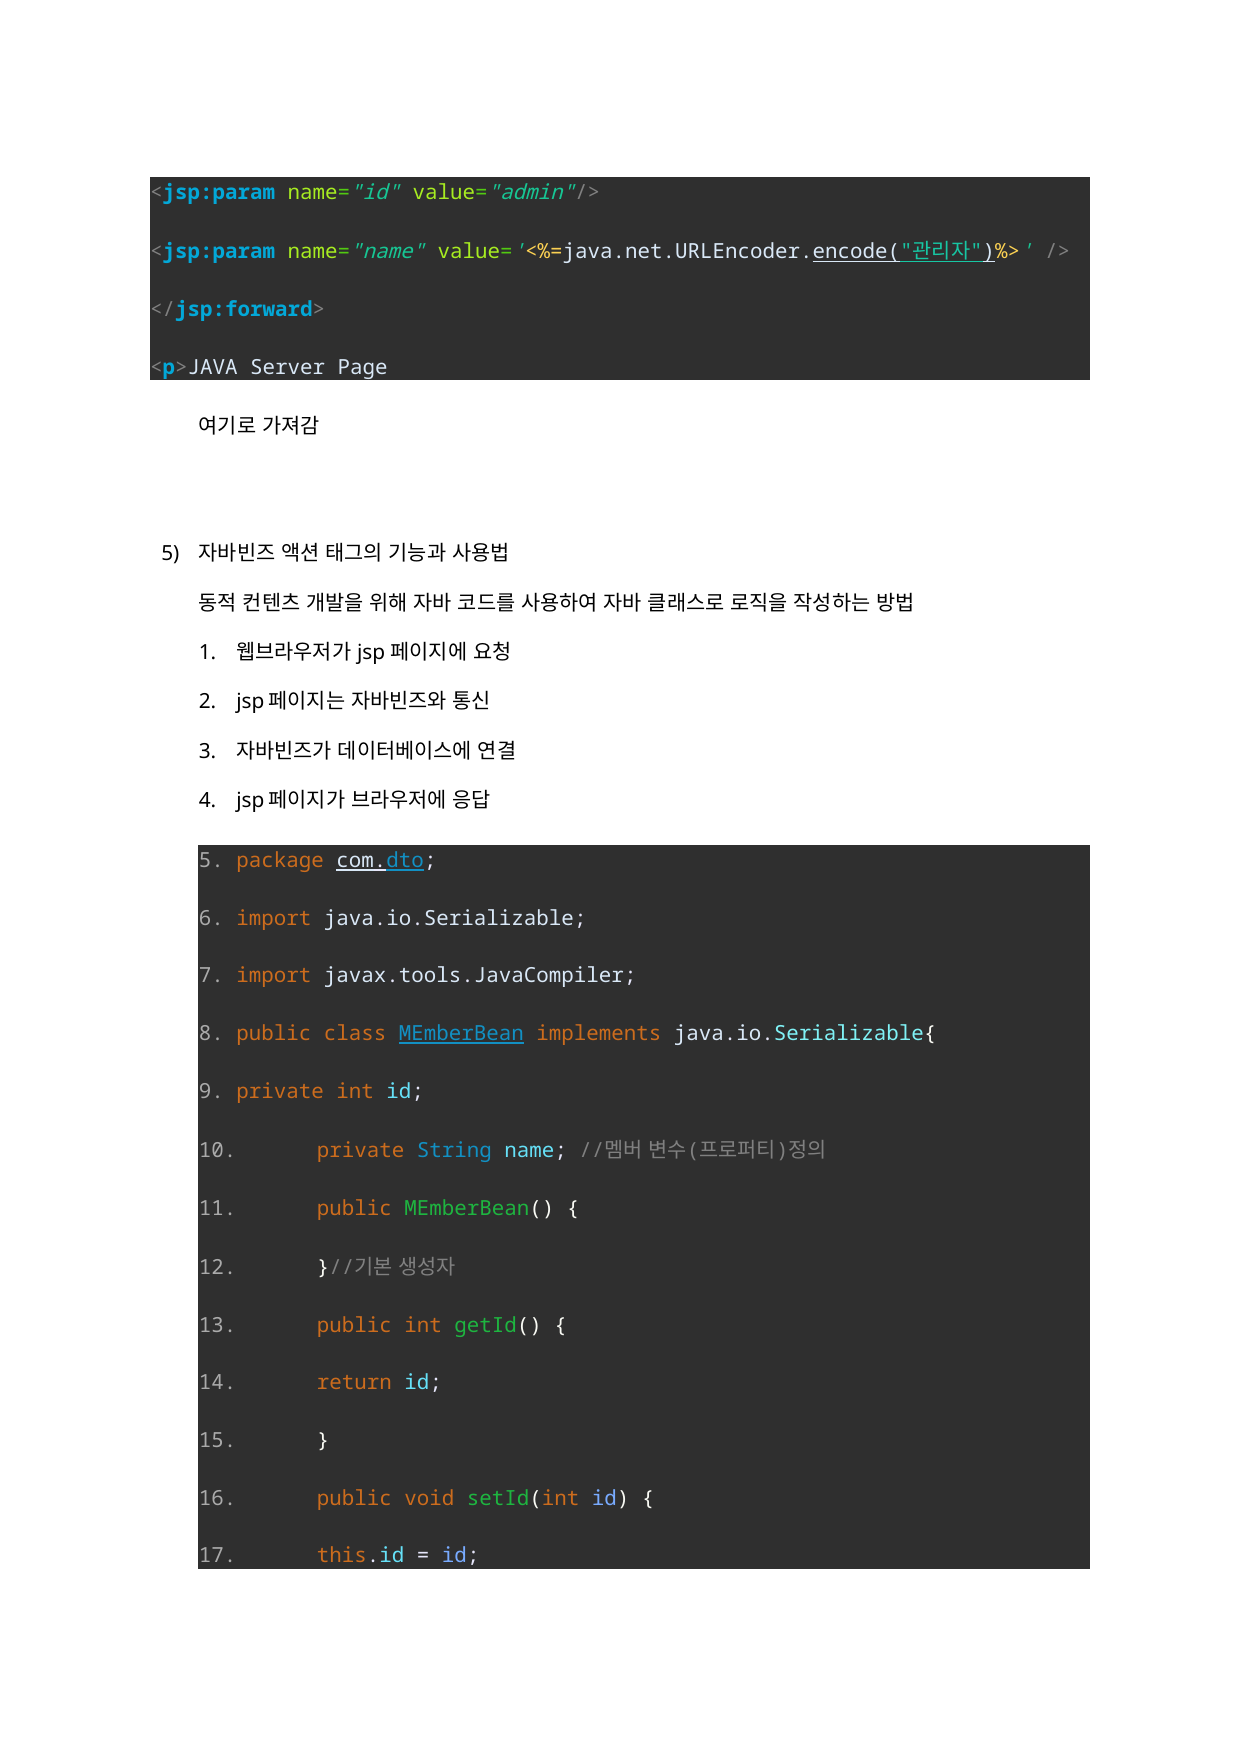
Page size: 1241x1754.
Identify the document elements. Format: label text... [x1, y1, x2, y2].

list public MEmberBean() { [198, 1193, 1090, 1221]
list package com.dto; [198, 845, 1090, 874]
list private String name; //멤버 변수(프로퍼티)정의 [198, 1133, 1090, 1164]
list return id; [198, 1367, 1090, 1396]
text <jsp:param name="name" value='<%=java.net.URLEncoder.encode("관리자")%>' /> [150, 235, 1090, 265]
list import javax.tools.JavaCompiler; [198, 961, 1090, 989]
list public int getId() { [198, 1310, 1090, 1338]
list public class MEmberBean implements java.io.Serializable{ [198, 1018, 1090, 1047]
list 자바빈즈 액션 태그의 기능과 사용법 [161, 537, 1090, 567]
text </jsp:forward> [150, 294, 1090, 323]
list } [198, 1425, 1090, 1453]
list 웹브라우저가 jsp 페이지에 요청 [198, 635, 1090, 666]
list jsp페이지가 브라우저에 응답 [198, 783, 1090, 814]
list 동적 컨텐츠 개발을 위해 자바 코드를 사용하여 자바 클래스로 로직을 작성하는 방법 [198, 586, 1090, 616]
list jsp페이지는 자바빈즈와 통신 [198, 685, 1090, 715]
list private int id; [198, 1076, 1090, 1104]
list public void setId(int id) { [198, 1483, 1090, 1511]
list this.id = id; [198, 1540, 1090, 1569]
text <p>JAVA Server Page [150, 352, 1090, 380]
list 여기로 가져감 [198, 409, 1090, 440]
list }//기본 생성자 [198, 1250, 1090, 1281]
text <jsp:param name="id" value="admin"/> [150, 177, 1090, 206]
list import java.io.Serializable; [198, 903, 1090, 931]
list 자바빈즈가 데이터베이스에 연결 [198, 734, 1090, 764]
